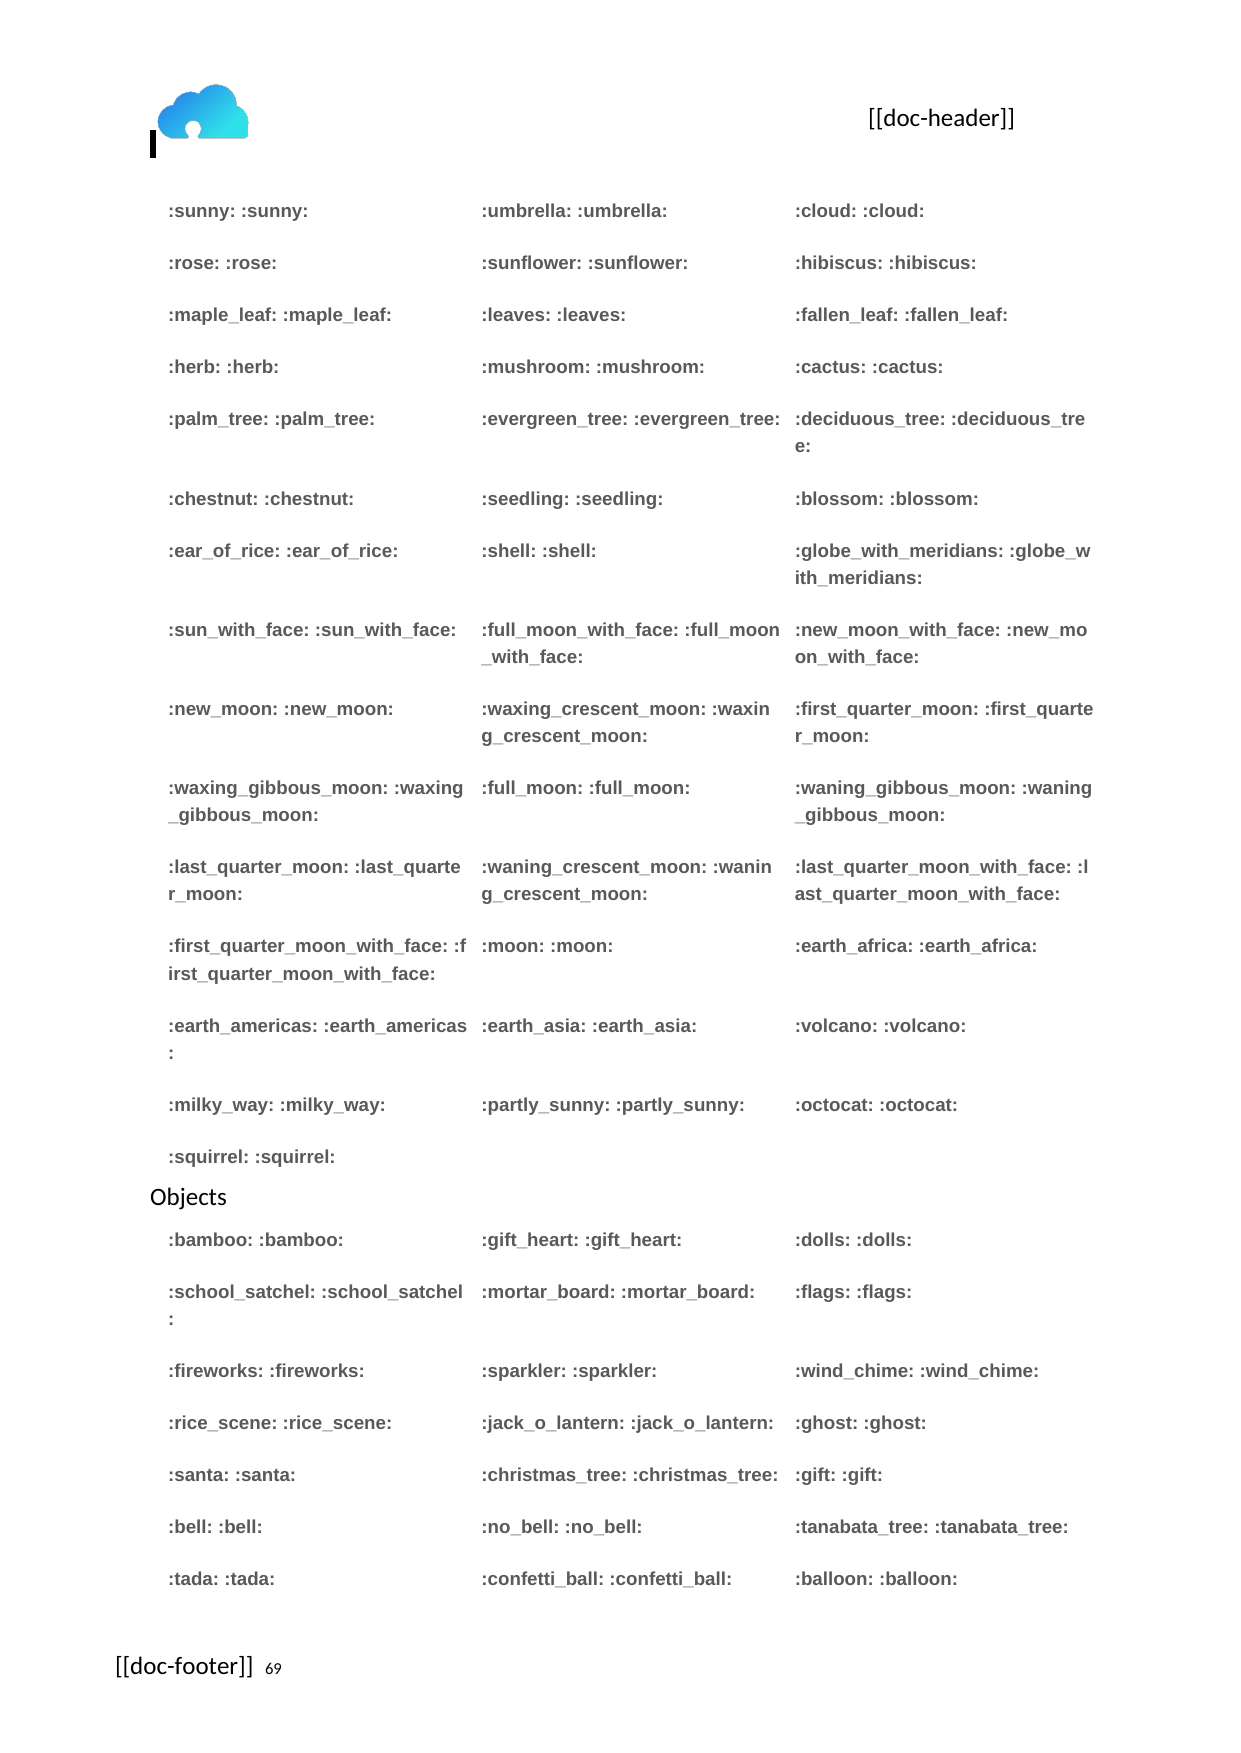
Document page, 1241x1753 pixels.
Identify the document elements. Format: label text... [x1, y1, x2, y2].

text Objects [150, 1181, 1090, 1212]
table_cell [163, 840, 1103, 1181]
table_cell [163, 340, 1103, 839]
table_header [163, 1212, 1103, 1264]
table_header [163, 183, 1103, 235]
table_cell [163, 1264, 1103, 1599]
picture [156, 73, 249, 153]
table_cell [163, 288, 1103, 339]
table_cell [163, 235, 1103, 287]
